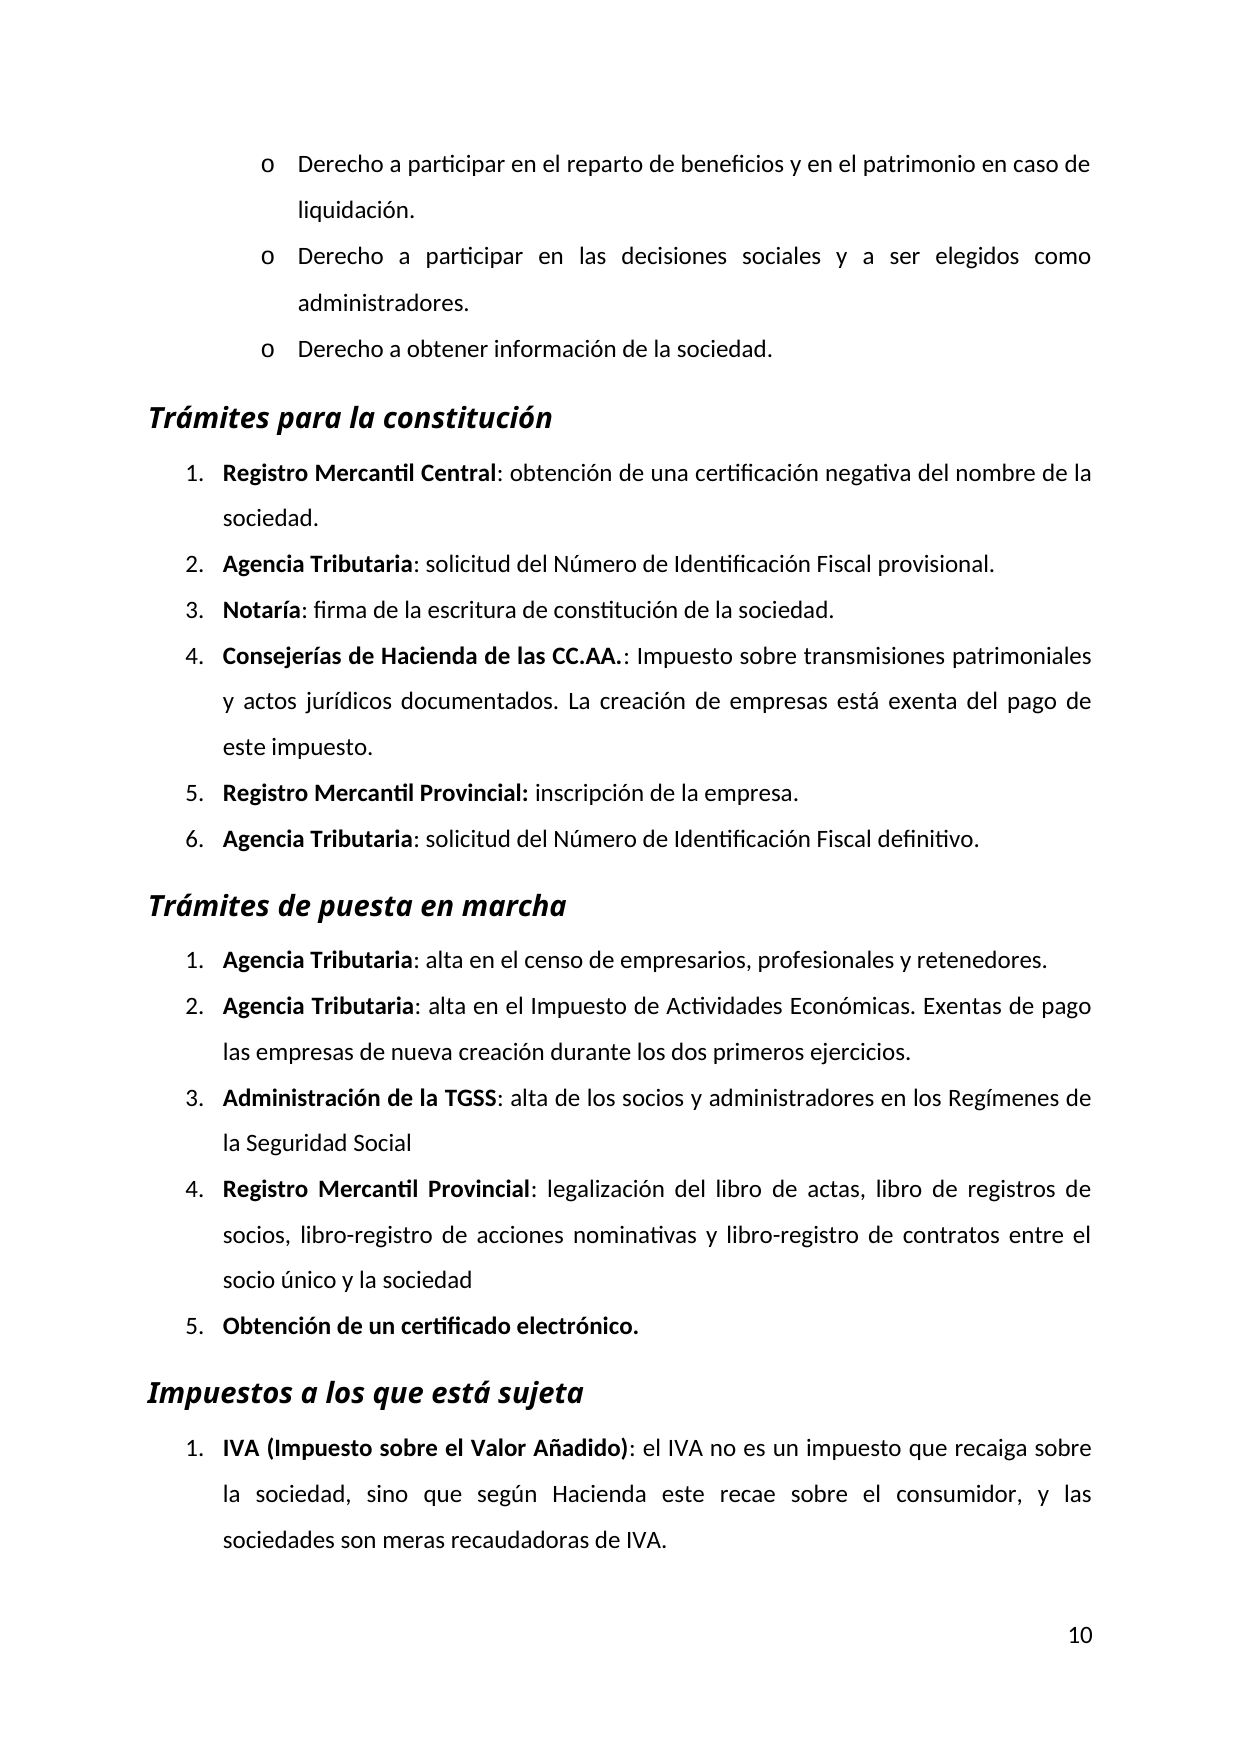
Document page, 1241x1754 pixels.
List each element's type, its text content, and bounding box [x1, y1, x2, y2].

list Derecho a obtener información de la sociedad. [260, 333, 1092, 365]
subtitle Trámites de puesta en marcha [148, 885, 1092, 925]
list Derecho a participar en las decisiones sociales y a ser elegidos como administradores. [260, 240, 1092, 318]
list Agencia Tributaria: solicitud del Número de Identificación Fiscal definitivo. [185, 823, 1092, 853]
list Agencia Tributaria: solicitud del Número de Identificación Fiscal provisional. [185, 548, 1092, 579]
list Registro Mercantil Provincial: inscripción de la empresa. [185, 777, 1092, 807]
list Registro Mercantil Central: obtención de una certificación negativa del nombre de la sociedad. [185, 457, 1092, 533]
list Obtención de un certificado electrónico. [185, 1310, 1092, 1341]
subtitle Impuestos a los que está sujeta [148, 1373, 1092, 1412]
subtitle Trámites para la constitución [148, 397, 1092, 437]
list Consejerías de Hacienda de las CC.AA.: Impuesto sobre transmisiones patrimoniales y actos jurídicos documentados. La creación de empresas está exenta del pago de este impuesto. [185, 640, 1092, 762]
list Notaría: firma de la escritura de constitución de la sociedad. [185, 594, 1092, 624]
list Registro Mercantil Provincial: legalización del libro de actas, libro de registros de socios, libro-registro de acciones nominativas y libro-registro de contratos entre el socio único y la sociedad [185, 1173, 1092, 1295]
list Agencia Tributaria: alta en el Impuesto de Actividades Económicas. Exentas de pago las empresas de nueva creación durante los dos primeros ejercicios. [185, 990, 1092, 1067]
list Administración de la TGSS: alta de los socios y administradores en los Regímenes de la Seguridad Social [185, 1082, 1092, 1158]
list Derecho a participar en el reparto de beneficios y en el patrimonio en caso de liquidación. [260, 148, 1092, 225]
list IVA (Impuesto sobre el Valor Añadido): el IVA no es un impuesto que recaiga sobre la sociedad, sino que según Hacienda este recae sobre el consumidor, y las sociedades son meras recaudadoras de IVA. [185, 1432, 1092, 1554]
list Agencia Tributaria: alta en el censo de empresarios, profesionales y retenedores. [185, 944, 1092, 975]
